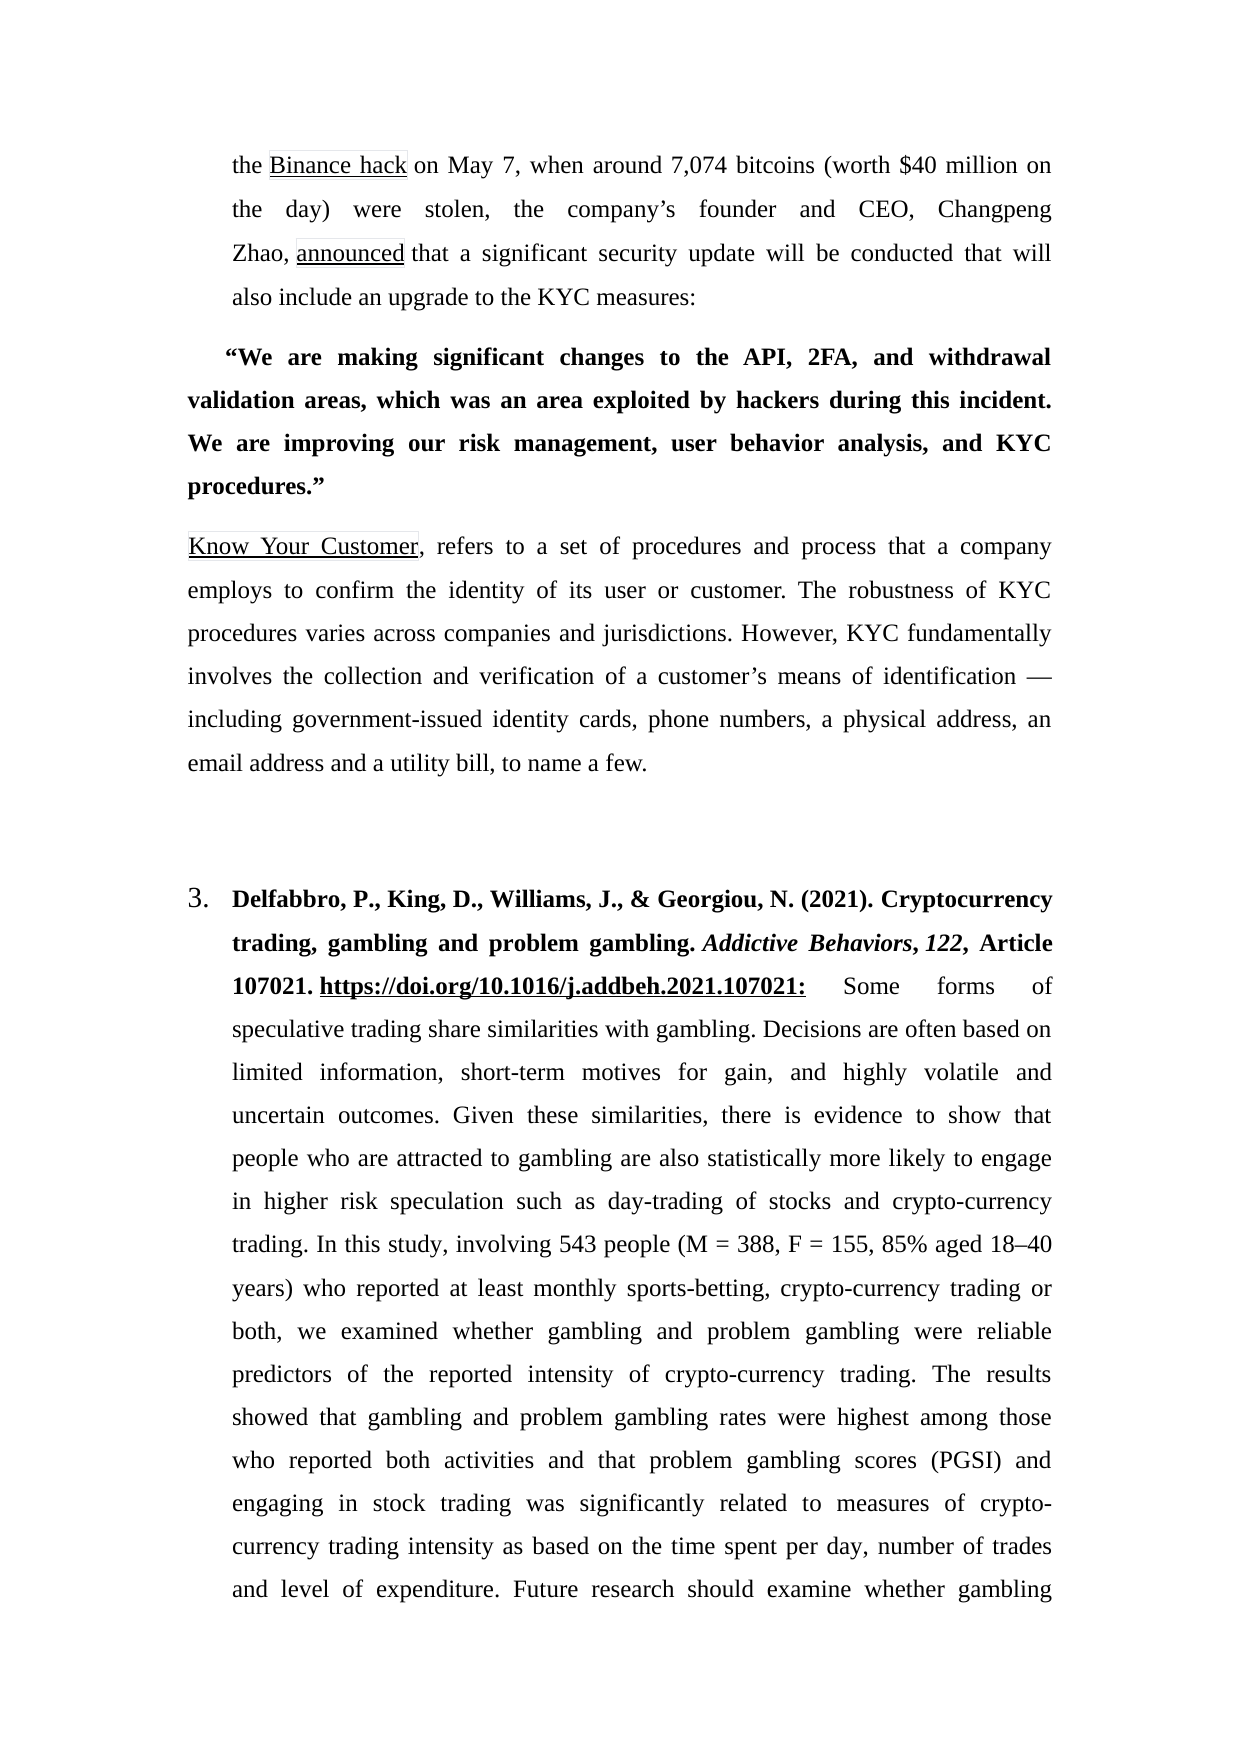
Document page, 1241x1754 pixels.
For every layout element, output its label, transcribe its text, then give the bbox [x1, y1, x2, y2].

text “We are making significant changes to the API, 2FA, and withdrawal validation areas, which was an area exploited by hackers during this incident. We are improving our risk management, user behavior analysis, and KYC procedures.” [187, 436, 1053, 500]
text “We are making significant changes to the API, 2FA, and withdrawal validation areas, which was an area exploited by hackers during this incident. We are improving our risk management, user behavior analysis, and KYC procedures.” [187, 398, 1053, 435]
text Know Your Customer, refers to a set of procedures and process that a company employs to confirm the identity of its user or customer. The robustness of KYC procedures varies across companies and jurisdictions. However, KYC fundamentally involves the collection and verification of a customer’s means of identification — including government-issued identity cards, phone numbers, a physical address, an email address and a utility bill, to name a few. [187, 532, 1053, 776]
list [187, 880, 1053, 1603]
text “We are making significant changes to the API, 2FA, and withdrawal validation areas, which was an area exploited by hackers during this incident. We are improving our risk management, user behavior analysis, and KYC procedures.” [187, 342, 1053, 397]
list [187, 150, 1053, 311]
